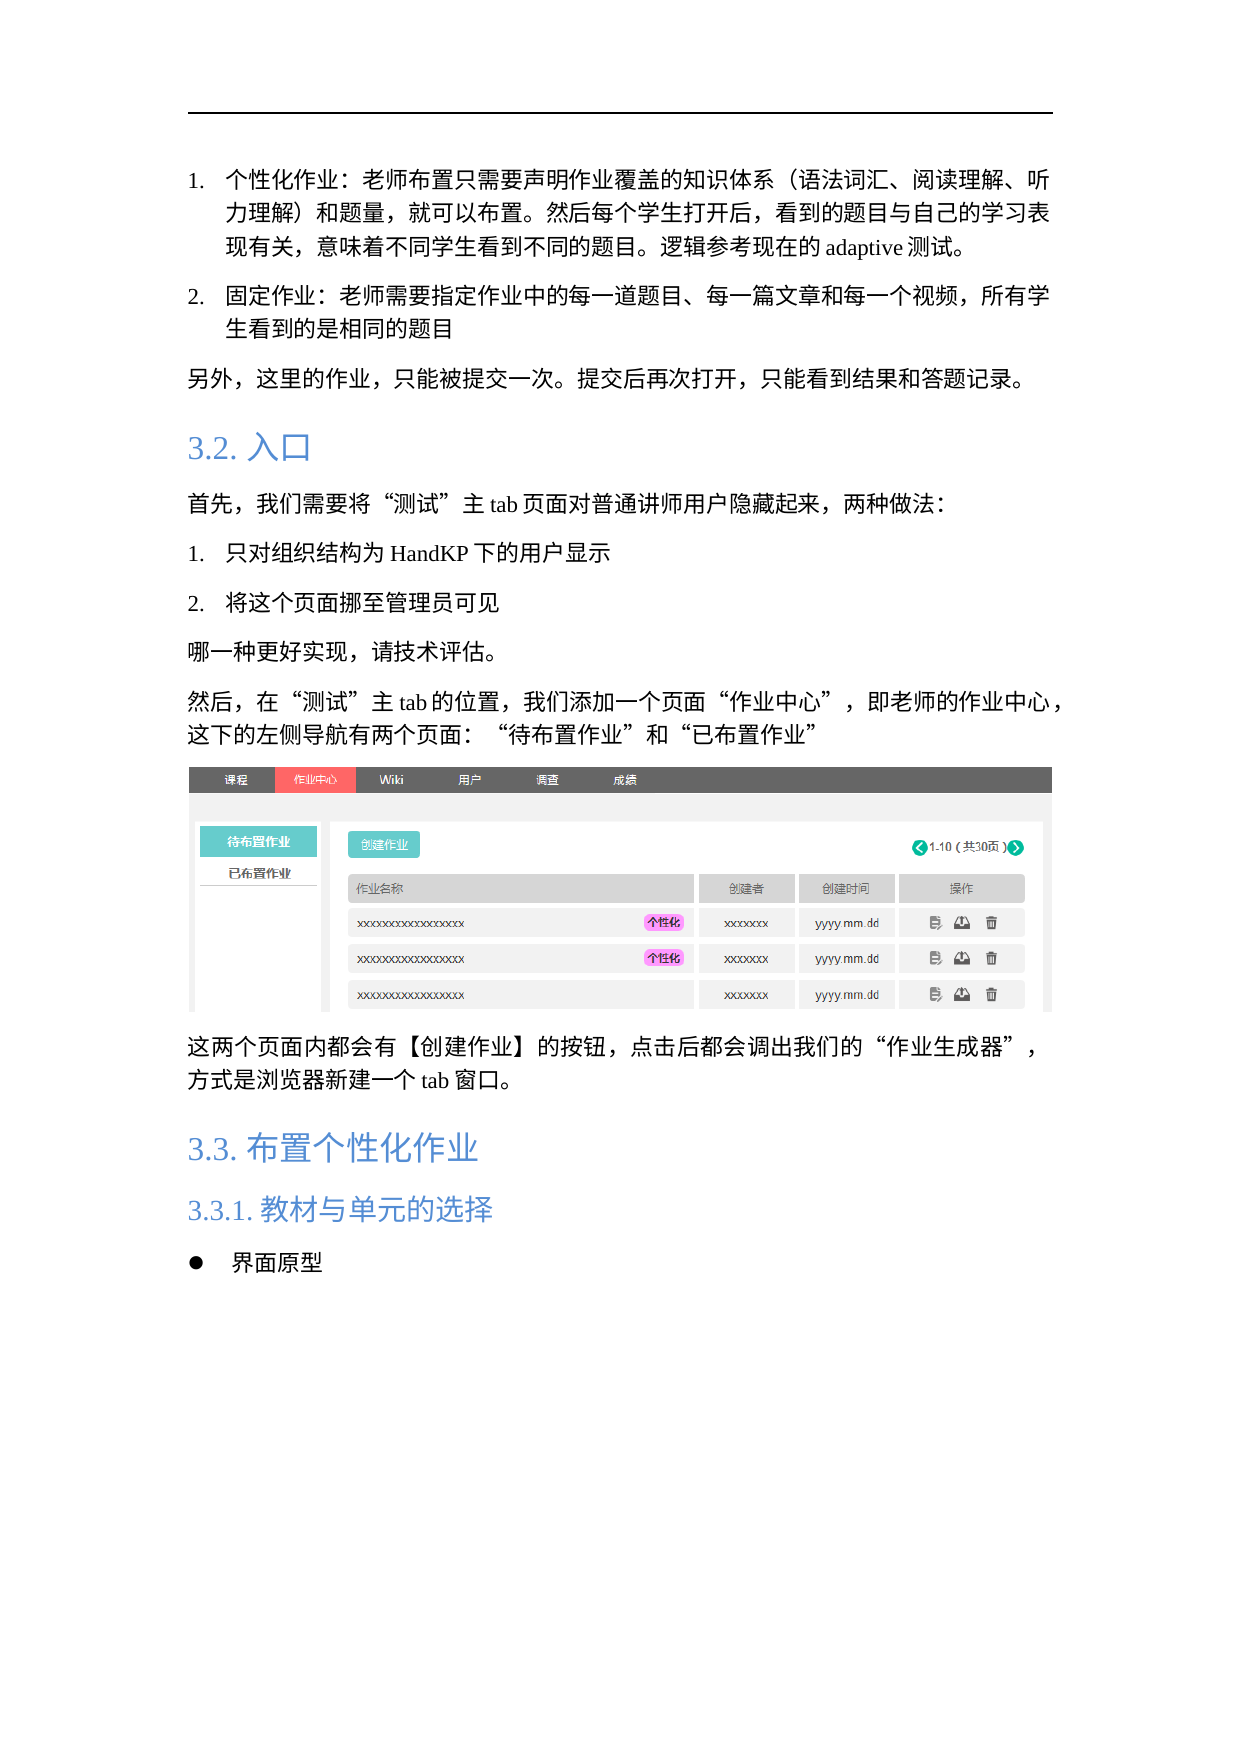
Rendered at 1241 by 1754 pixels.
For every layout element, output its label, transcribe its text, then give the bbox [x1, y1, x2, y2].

text 哪一种更好实现，请技术评估。 [187, 634, 1053, 667]
list 只对组织结构为HandKP下的用户显示 [187, 535, 1053, 568]
text 然后，在“测试”主tab的位置，我们添加一个页面“作业中心”，即老师的作业中心，这下的左侧导航有两个页面：“待布置作业”和“已布置作业” [187, 683, 1053, 750]
text 另外，这里的作业，只能被提交一次。提交后再次打开，只能看到结果和答题记录。 [187, 361, 1053, 394]
list 固定作业：老师需要指定作业中的每一道题目、每一篇文章和每一个视频，所有学生看到的是相同的题目 [187, 278, 1053, 344]
subtitle 教材与单元的选择 [187, 1186, 1053, 1229]
subtitle 布置个性化作业 [187, 1122, 1053, 1170]
list 将这个页面挪至管理员可见 [187, 584, 1053, 618]
subtitle 入口 [187, 421, 1053, 469]
picture [187, 766, 1053, 1012]
list 个性化作业：老师布置只需要声明作业覆盖的知识体系（语法词汇、阅读理解、听力理解）和题量，就可以布置。然后每个学生打开后，看到的题目与自己的学习表现有关，意味着不同学生看到不同的题目。逻辑参考现在的adaptive测试。 [187, 162, 1053, 262]
text 首先，我们需要将“测试”主tab页面对普通讲师用户隐藏起来，两种做法： [187, 485, 1053, 519]
list 界面原型 [187, 1245, 1053, 1278]
text 这两个页面内都会有【创建作业】的按钮，点击后都会调出我们的“作业生成器”，方式是浏览器新建一个tab窗口。 [187, 1028, 1053, 1095]
